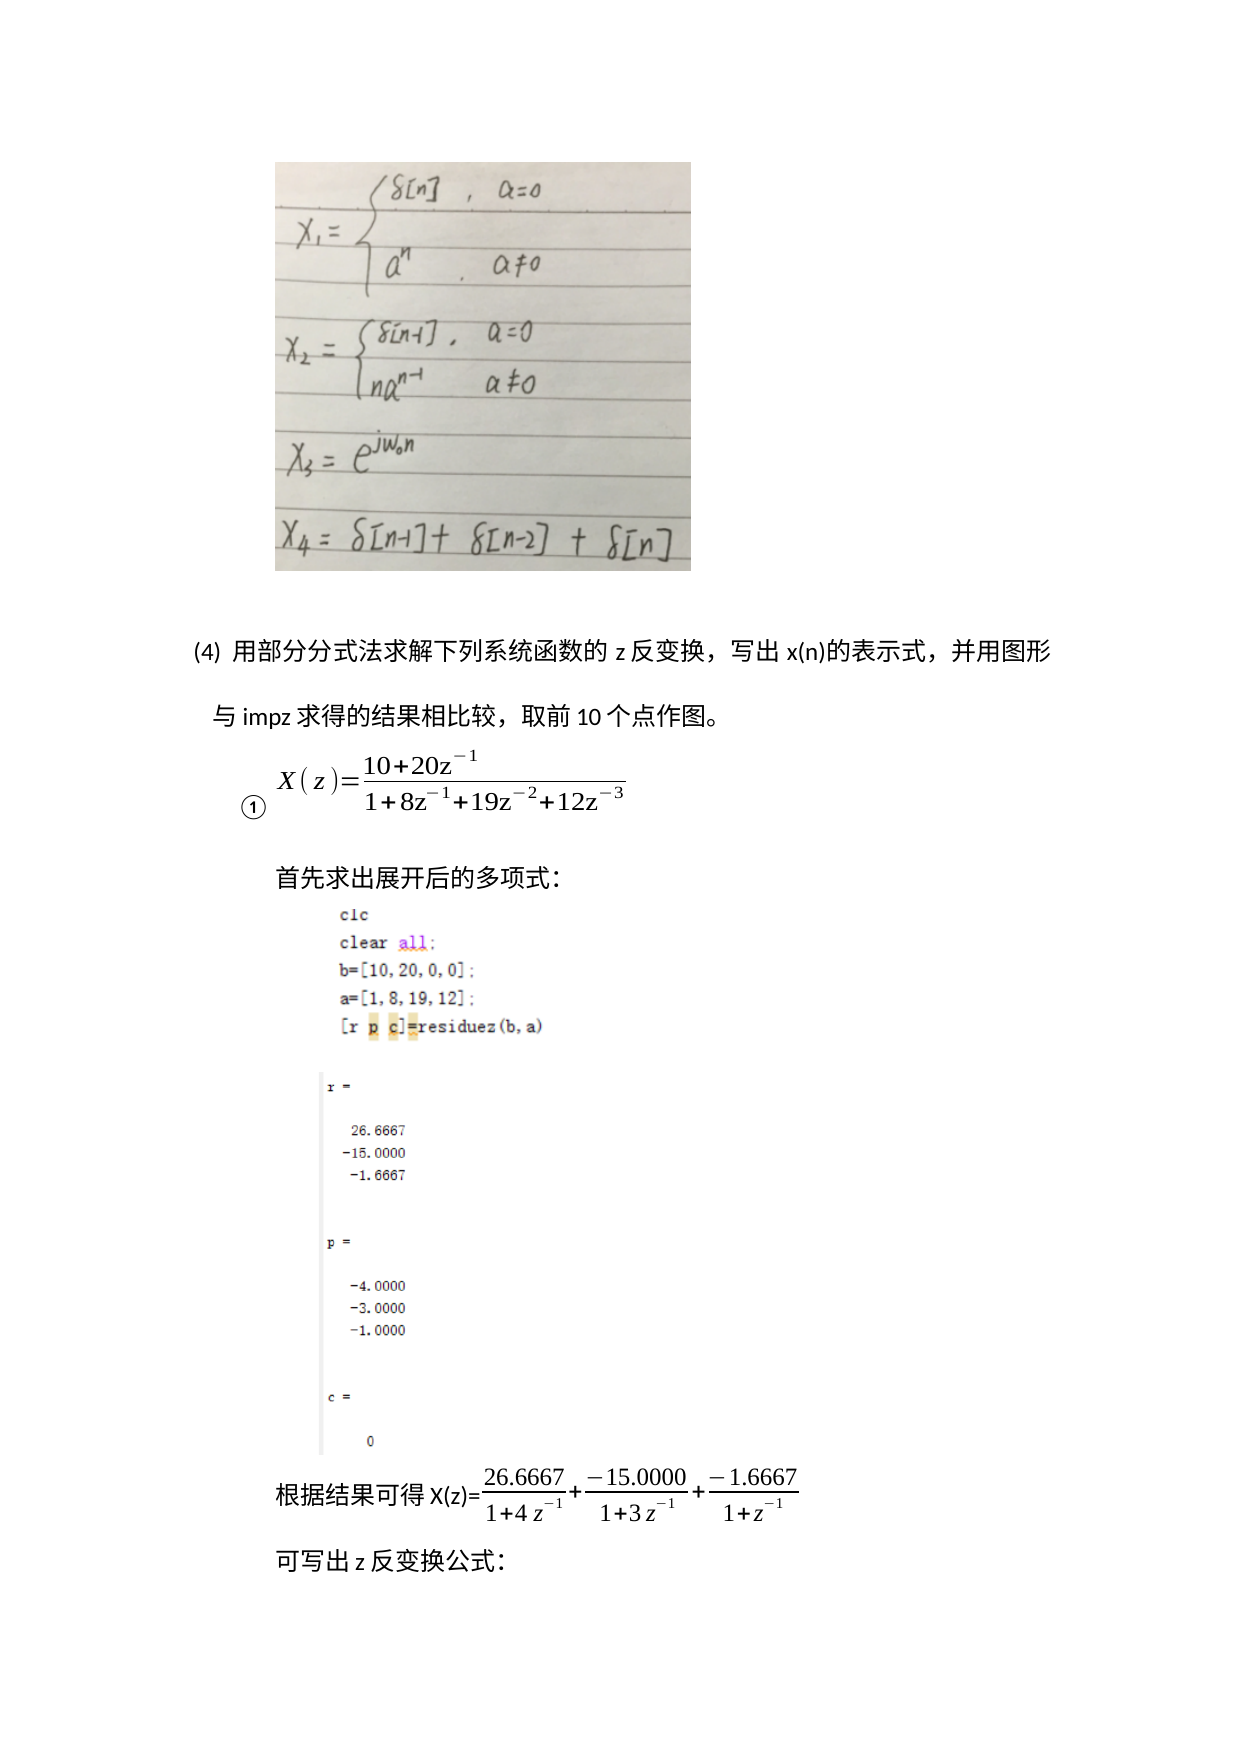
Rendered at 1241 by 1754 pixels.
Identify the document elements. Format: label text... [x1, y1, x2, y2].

text (4) 用部分分式法求解下列系统函数的z反变换，写出x(n)的表示式，并用图形与impz求得的结果相比较，取前10个点作图。 [187, 617, 1053, 747]
picture [318, 909, 560, 1048]
picture [318, 1072, 469, 1455]
text ① [187, 747, 1053, 844]
picture [275, 162, 691, 571]
text 首先求出展开后的多项式： [187, 844, 1053, 909]
text 根据结果可得X(z)= [187, 1462, 1053, 1527]
text 可写出z反变换公式： [187, 1527, 1053, 1592]
